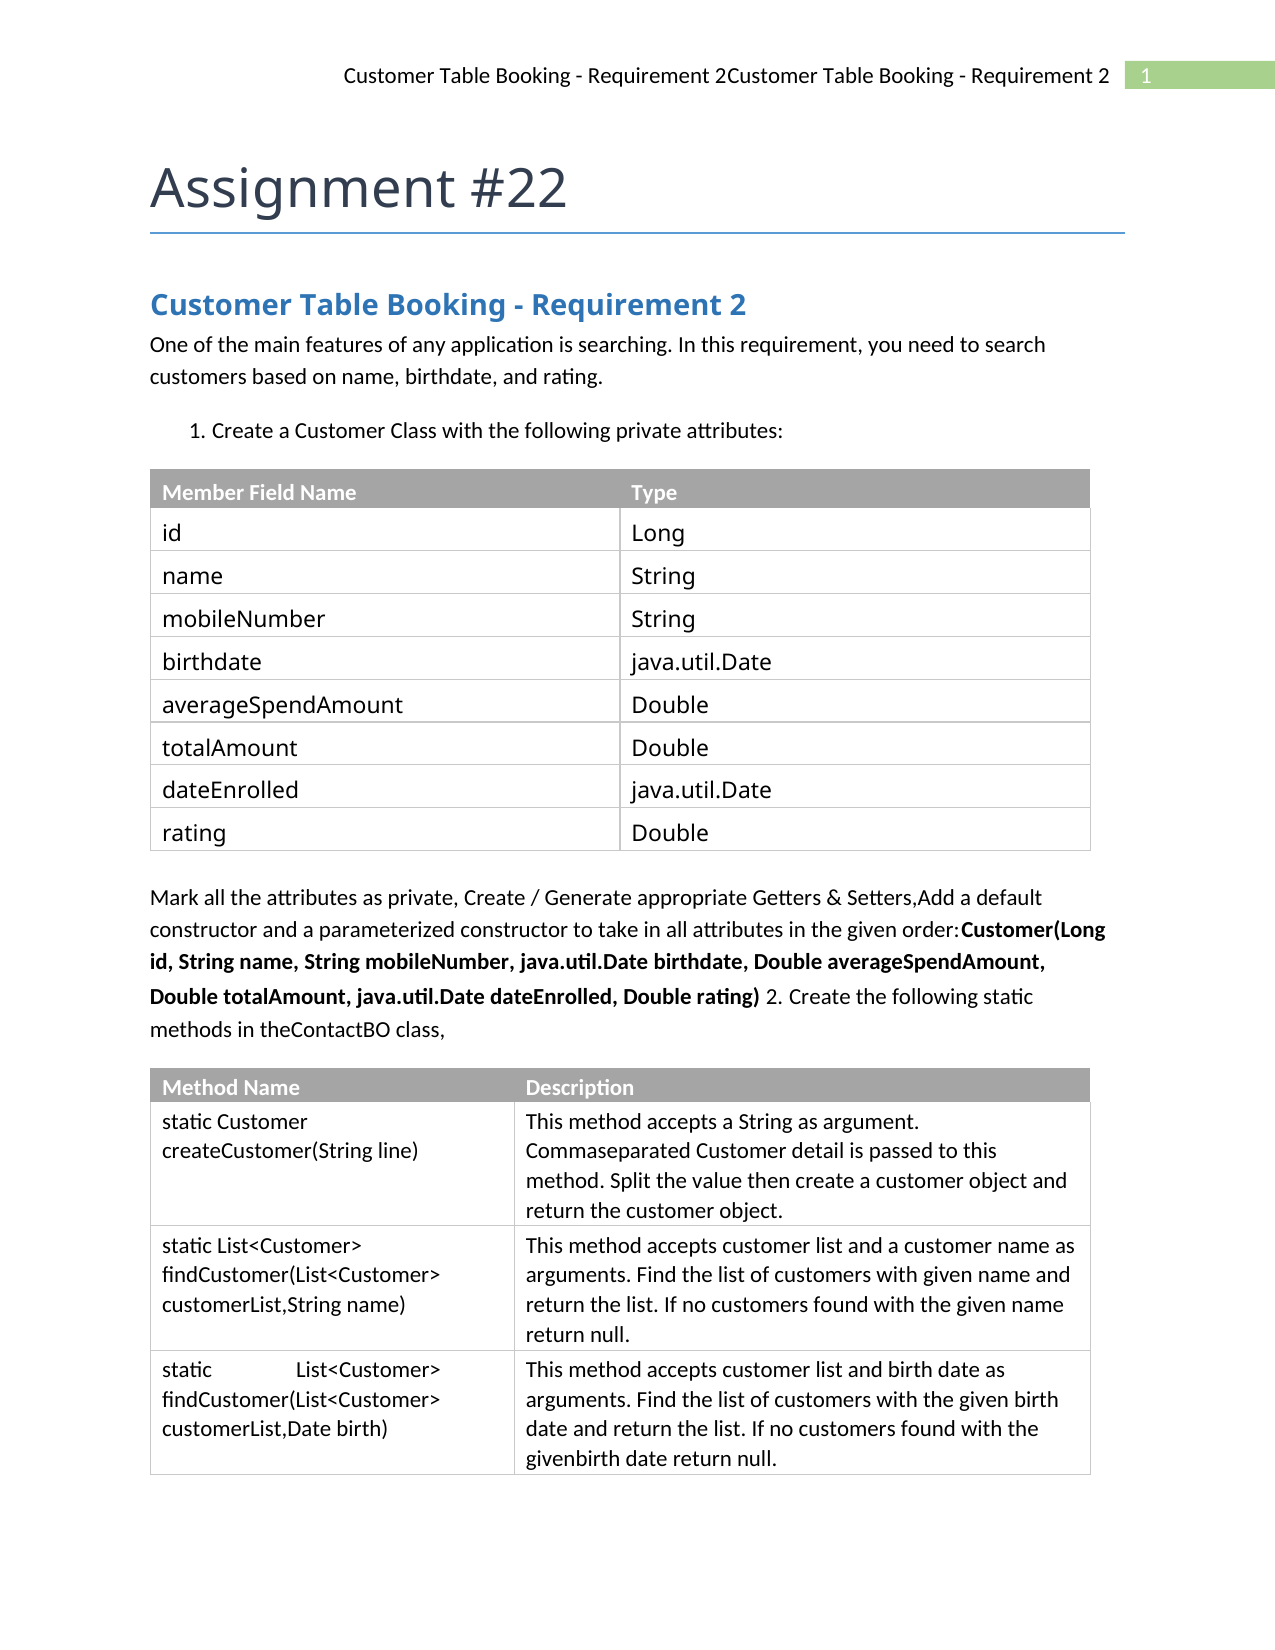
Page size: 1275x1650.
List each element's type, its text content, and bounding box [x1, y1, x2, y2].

table_cell birthdate [151, 637, 619, 678]
table_cell java.util.Date [621, 765, 1090, 807]
table_cell java.util.Date [621, 637, 1090, 678]
table_cell Double [621, 808, 1090, 850]
table_cell static Customer createCustomer(String line) [151, 1102, 514, 1225]
text Mark all the attributes as private, Create / Generate appropriate Getters & Setters,Add a default constructor and a parameterized constructor to take in all attributes in the given order:Customer(Long id, String name, String mobileNumber, java.util.Date birthdate, Double averageSpendAmount, Double totalAmount, java.util.Date dateEnrolled, Double rating) 2. Create the following static methods in theContactBO class, [149, 883, 1109, 1043]
table_cell Double [621, 723, 1090, 764]
title Assignment #22 [150, 150, 1125, 232]
table_cell averageSpendAmount [151, 680, 619, 721]
table_cell dateEnrolled [151, 765, 619, 807]
table_cell name [151, 551, 619, 593]
table_cell Double [621, 680, 1090, 721]
table_cell String [621, 551, 1090, 593]
table_header Description [514, 1068, 1090, 1102]
text One of the main features of any application is searching. In this requirement, you need to search customers based on name, birthdate, and rating. [149, 330, 1109, 390]
table_cell id [151, 508, 619, 550]
table_header Type [620, 469, 1090, 508]
table_cell mobileNumber [151, 594, 619, 636]
table_cell String [621, 594, 1090, 636]
table_cell static List<Customer> findCustomer(List<Customer> customerList,Date birth) [151, 1351, 514, 1474]
table_cell This method accepts a String as argument. Commaseparated Customer detail is passed to this method. Split the value then create a customer object and return the customer object. [515, 1102, 1090, 1225]
table_cell This method accepts customer list and birth date as arguments. Find the list of customers with the given birth date and return the list. If no customers found with the givenbirth date return null. [515, 1351, 1090, 1474]
table_header Method Name [150, 1068, 514, 1102]
table_cell Long [621, 508, 1090, 550]
subtitle Customer Table Booking - Requirement 2 [150, 284, 1125, 324]
table_cell This method accepts customer list and a customer name as arguments. Find the list of customers with given name and return the list. If no customers found with the given name return null. [515, 1226, 1090, 1349]
table_header Member Field Name [150, 469, 620, 508]
text 1. Create a Customer Class with the following private attributes: [188, 416, 1109, 444]
table_cell static List<Customer> findCustomer(List<Customer> customerList,String name) [151, 1226, 514, 1349]
table_cell totalAmount [151, 723, 619, 764]
table_cell rating [151, 808, 619, 850]
